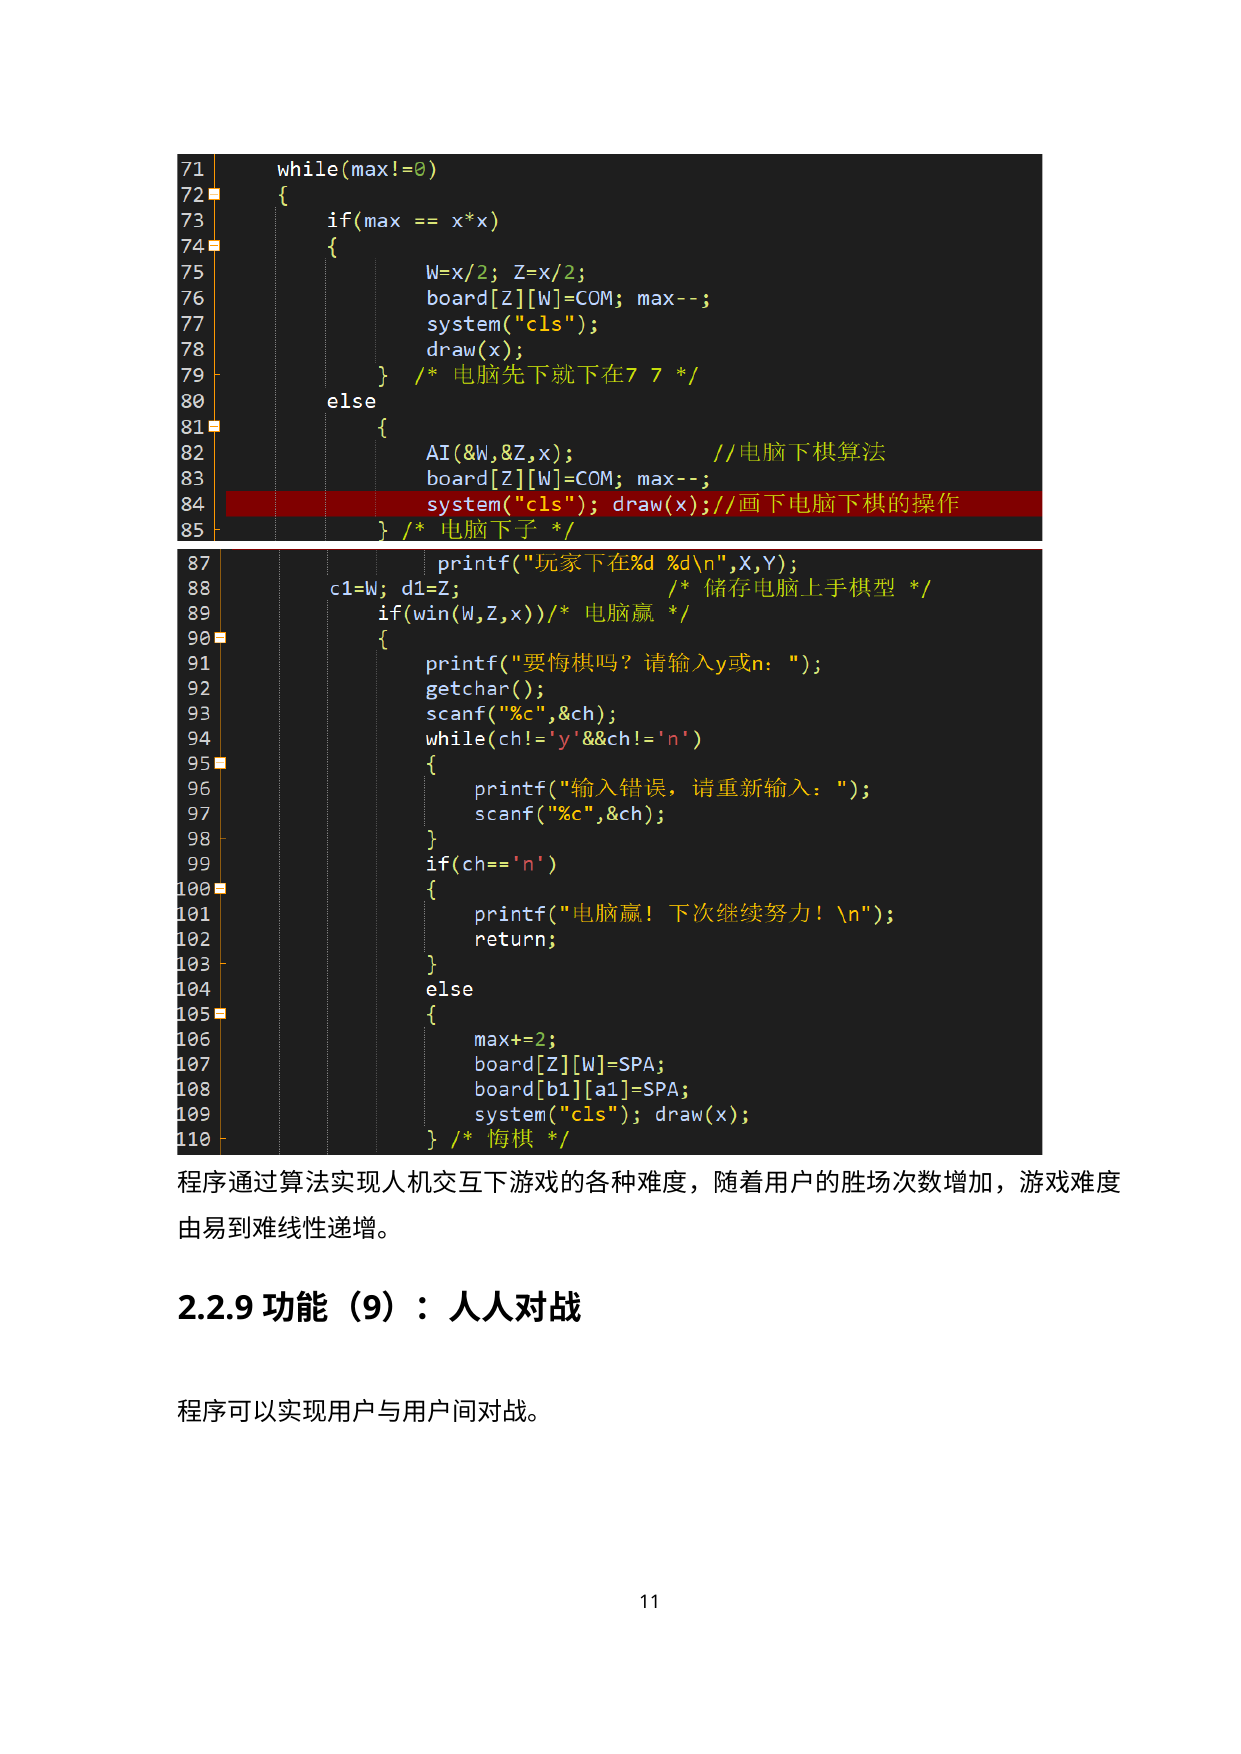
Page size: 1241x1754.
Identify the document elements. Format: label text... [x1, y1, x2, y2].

subtitle 2.2.9 功能（9）：人人对战 [177, 1280, 1122, 1329]
text 程序通过算法实现人机交互下游戏的各种难度，随着用户的胜场次数增加，游戏难度由易到难线性递增。 [177, 1163, 1122, 1244]
text 程序可以实现用户与用户间对战。 [177, 1391, 1122, 1427]
picture [177, 154, 1043, 541]
picture [177, 549, 1043, 1155]
